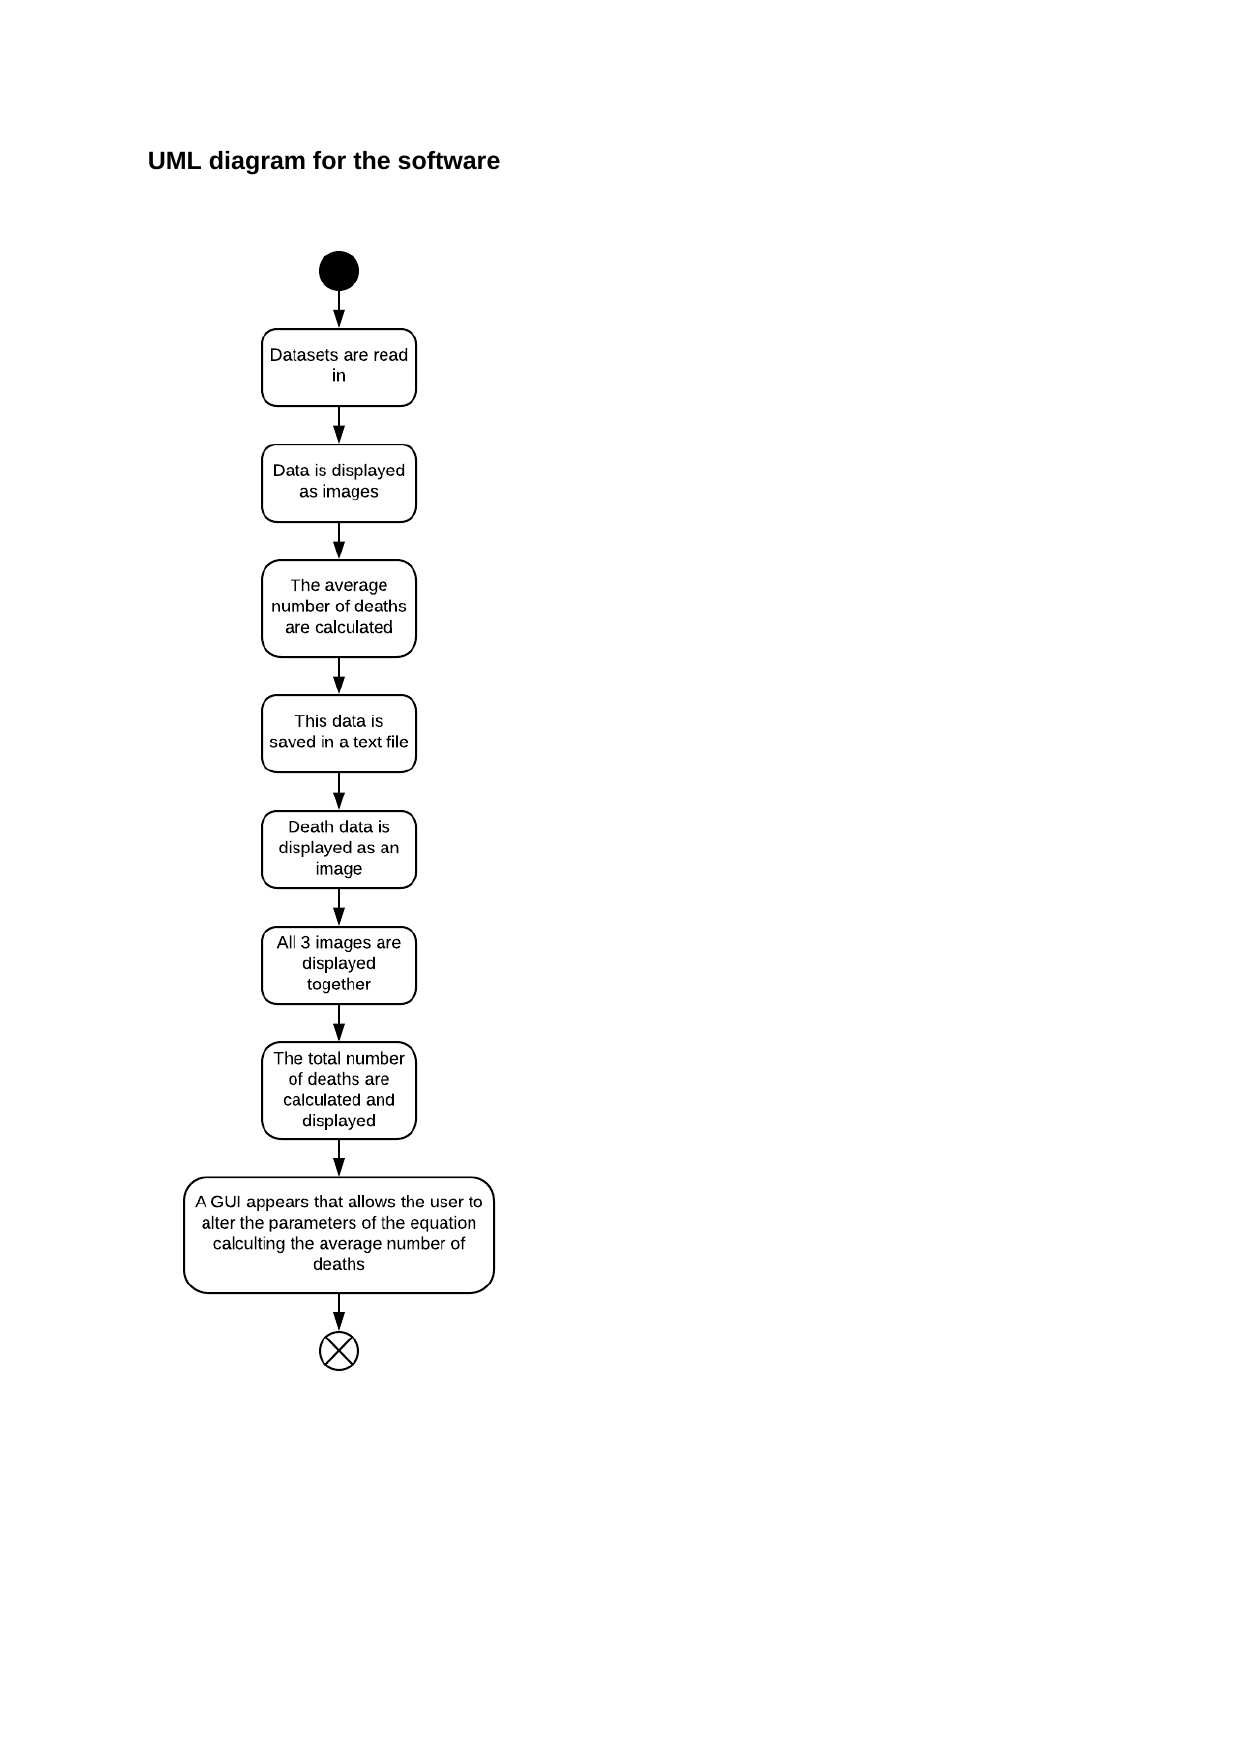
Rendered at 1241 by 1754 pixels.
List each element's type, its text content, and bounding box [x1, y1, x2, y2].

text UML diagram for the software [148, 146, 1092, 175]
picture [147, 175, 530, 1447]
